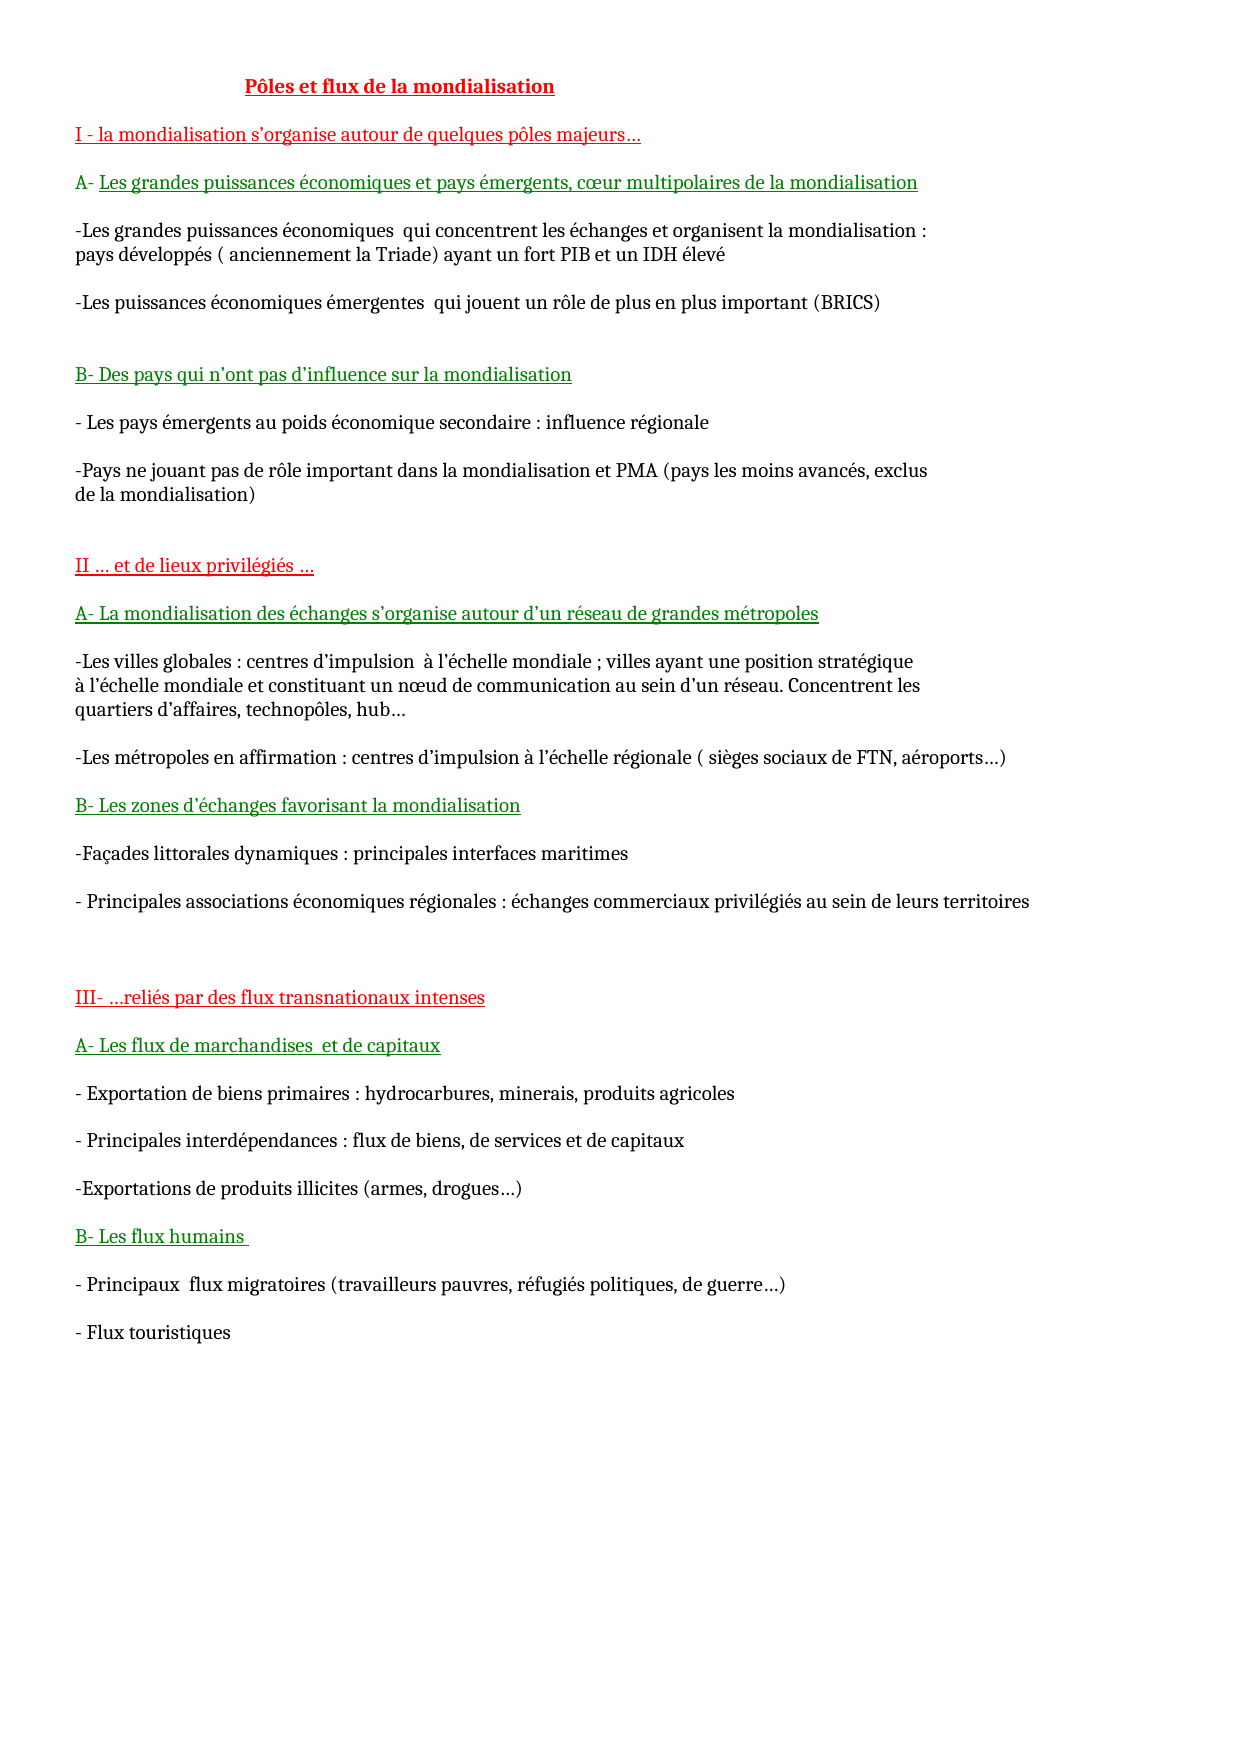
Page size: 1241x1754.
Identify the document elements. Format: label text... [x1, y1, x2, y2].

text - Flux touristiques [75, 1321, 1165, 1345]
text - Principaux flux migratoires (travailleurs pauvres, réfugiés politiques, de guerre…) [75, 1273, 1165, 1297]
text III- …reliés par des flux transnationaux intenses [75, 985, 1165, 1009]
text -Les grandes puissances économiques qui concentrent les échanges et organisent la mondialisation : [75, 219, 1165, 243]
text -Les villes globales : centres d’impulsion à l’échelle mondiale ; villes ayant une position stratégique [75, 650, 1165, 674]
text -Façades littorales dynamiques : principales interfaces maritimes [75, 842, 1165, 866]
text - Les pays émergents au poids économique secondaire : influence régionale [75, 410, 1165, 434]
text -Pays ne jouant pas de rôle important dans la mondialisation et PMA (pays les moins avancés, exclus [75, 458, 1165, 482]
text -Exportations de produits illicites (armes, drogues…) [75, 1177, 1165, 1201]
text B- Des pays qui n’ont pas d’influence sur la mondialisation [75, 362, 1165, 386]
text -Les puissances économiques émergentes qui jouent un rôle de plus en plus important (BRICS) [75, 291, 1165, 314]
text - Principales interdépendances : flux de biens, de services et de capitaux [75, 1129, 1165, 1153]
text II … et de lieux privilégiés … [75, 554, 1165, 578]
text A- Les grandes puissances économiques et pays émergents, cœur multipolaires de la mondialisation [75, 171, 1165, 195]
text B- Les flux humains [75, 1225, 1165, 1249]
text A- La mondialisation des échanges s’organise autour d’un réseau de grandes métropoles [75, 602, 1165, 626]
text quartiers d’affaires, technopôles, hub… [75, 698, 1165, 722]
text B- Les zones d’échanges favorisant la mondialisation [75, 794, 1165, 818]
text à l’échelle mondiale et constituant un nœud de communication au sein d’un réseau. Concentrent les [75, 674, 1165, 698]
text A- Les flux de marchandises et de capitaux [75, 1033, 1165, 1057]
text - Exportation de biens primaires : hydrocarbures, minerais, produits agricoles [75, 1081, 1165, 1105]
text I - la mondialisation s’organise autour de quelques pôles majeurs… [75, 123, 1165, 147]
text - Principales associations économiques régionales : échanges commerciaux privilégiés au sein de leurs territoires [75, 889, 1165, 913]
text Pôles et flux de la mondialisation [75, 75, 1165, 99]
text -Les métropoles en affirmation : centres d’impulsion à l’échelle régionale ( sièges sociaux de FTN, aéroports…) [75, 746, 1165, 770]
text pays développés ( anciennement la Triade) ayant un fort PIB et un IDH élevé [75, 243, 1165, 267]
text de la mondialisation) [75, 482, 1165, 506]
